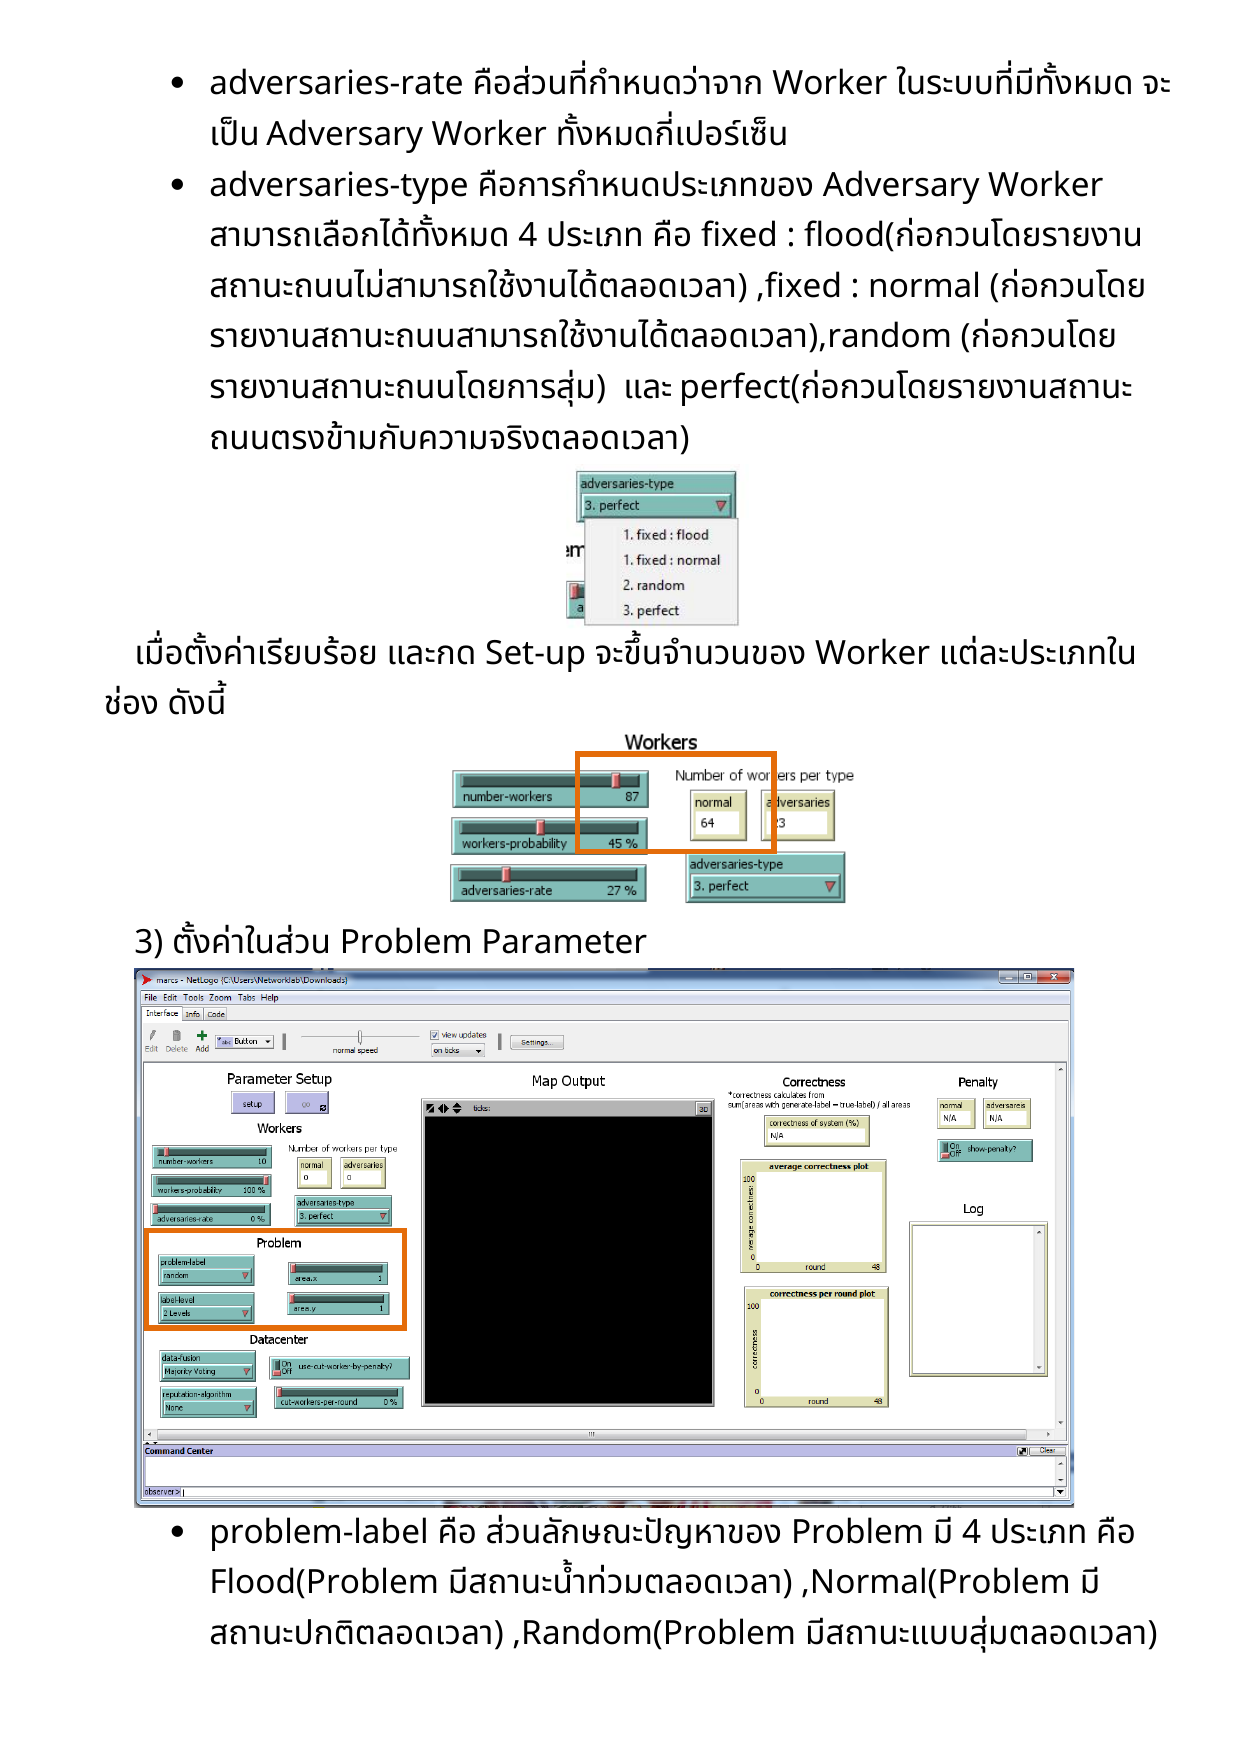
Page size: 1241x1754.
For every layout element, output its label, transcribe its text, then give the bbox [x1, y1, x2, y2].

list 3) ตั้งค่าในส่วน Problem Parameter [103, 918, 1181, 968]
picture [441, 729, 874, 918]
list adversaries-rate คือส่วนที่กำหนดว่าจาก Worker ในระบบที่มีทั้งหมด จะเป็นAdversary Worker ทั้งหมดกี่เปอร์เซ็น [172, 59, 1181, 160]
picture [566, 464, 750, 629]
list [172, 1507, 1181, 1659]
list adversaries-type คือการกำหนดประเภทของ Adversary Worker สามารถเลือกได้ทั้งหมด 4 ประเภท คือ fixed : flood(ก่อกวนโดยรายงานสถานะถนนไม่สามารถใช้งานได้ตลอดเวลา) ,fixed : normal (ก่อกวนโดยรายงานสถานะถนนสามารถใช้งานได้ตลอดเวลา),random (ก่อกวนโดยรายงานสถานะถนนโดยการสุ่ม) และperfect(ก่อกวนโดยรายงานสถานะถนนตรงข้ามกับความจริงตลอดเวลา) [172, 160, 1181, 464]
picture [134, 968, 1075, 1508]
list เมื่อตั้งค่าเรียบร้อย และกด Set-up จะขึ้นจำนวนของ Worker แต่ละประเภทในช่อง ดังนี้ [103, 629, 1181, 730]
